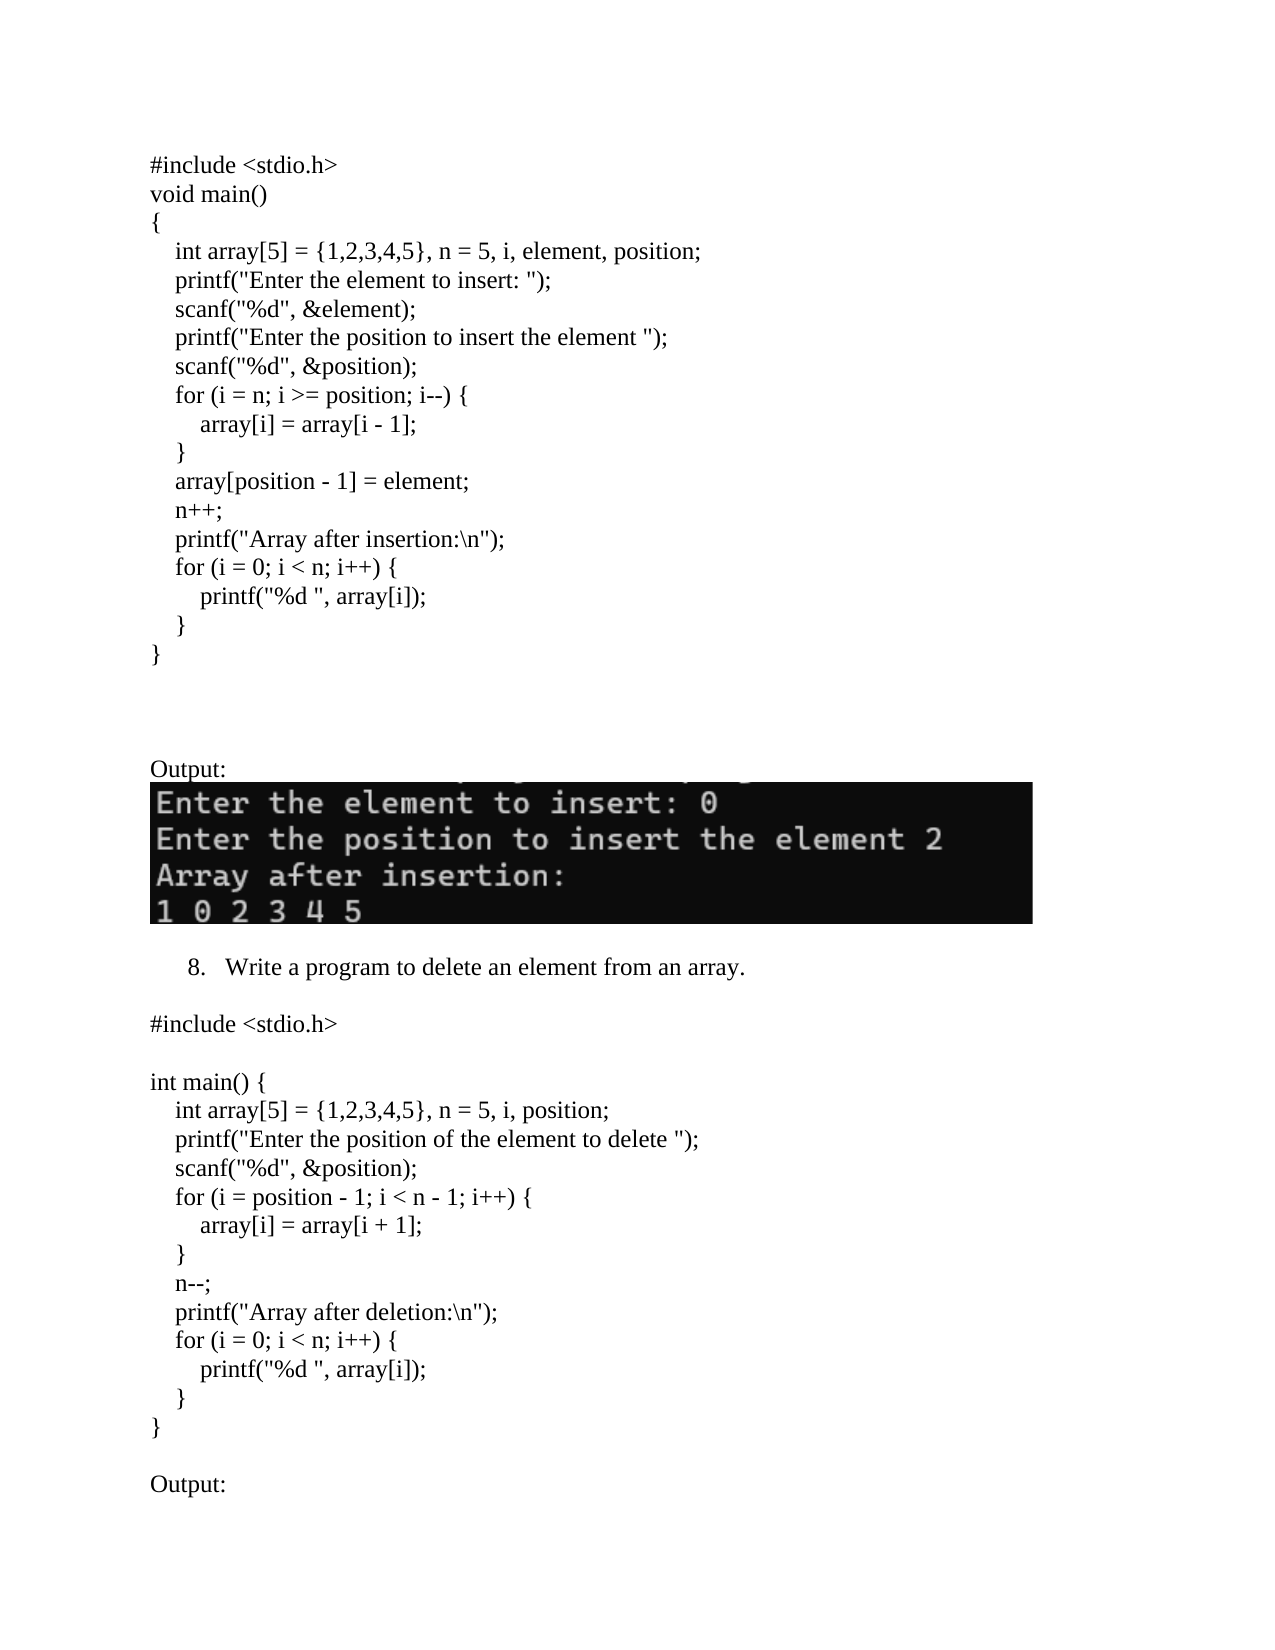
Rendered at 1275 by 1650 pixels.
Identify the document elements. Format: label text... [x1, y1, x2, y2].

text Output: [150, 1469, 1125, 1498]
text scanf("%d", &element); [150, 294, 1125, 322]
list Write a program to delete an element from an array. [187, 952, 1125, 981]
text array[position - 1] = element; [150, 466, 1125, 495]
text int array[5] = {1,2,3,4,5}, n = 5, i, position; [150, 1096, 1125, 1124]
picture [150, 782, 1033, 924]
text void main() [150, 179, 1125, 207]
text printf("Enter the position of the element to delete "); [150, 1124, 1125, 1153]
text for (i = n; i >= position; i--) { [150, 380, 1125, 409]
text printf("%d ", array[i]); [150, 581, 1125, 610]
text #include <stdio.h> [150, 1009, 1125, 1038]
text #include <stdio.h> [150, 150, 1125, 179]
text printf("Enter the element to insert: "); [150, 265, 1125, 294]
text n--; [150, 1268, 1125, 1297]
text printf("Array after deletion:\n"); [150, 1297, 1125, 1326]
text } [150, 610, 1125, 639]
text array[i] = array[i + 1]; [150, 1211, 1125, 1239]
text } [150, 437, 1125, 466]
text for (i = position - 1; i < n - 1; i++) { [150, 1182, 1125, 1211]
text printf("%d ", array[i]); [150, 1354, 1125, 1383]
text for (i = 0; i < n; i++) { [150, 552, 1125, 581]
text { [150, 207, 1125, 236]
text printf("Array after insertion:\n"); [150, 524, 1125, 552]
text for (i = 0; i < n; i++) { [150, 1326, 1125, 1354]
text n++; [150, 495, 1125, 524]
text } [150, 1239, 1125, 1268]
text } [150, 1383, 1125, 1412]
text array[i] = array[i - 1]; [150, 409, 1125, 437]
text int main() { [150, 1067, 1125, 1096]
text scanf("%d", &position); [150, 351, 1125, 380]
text } [150, 639, 1125, 667]
text Output: [150, 754, 1125, 782]
text printf("Enter the position to insert the element "); [150, 322, 1125, 351]
text scanf("%d", &position); [150, 1153, 1125, 1182]
text int array[5] = {1,2,3,4,5}, n = 5, i, element, position; [150, 236, 1125, 265]
text } [150, 1412, 1125, 1441]
